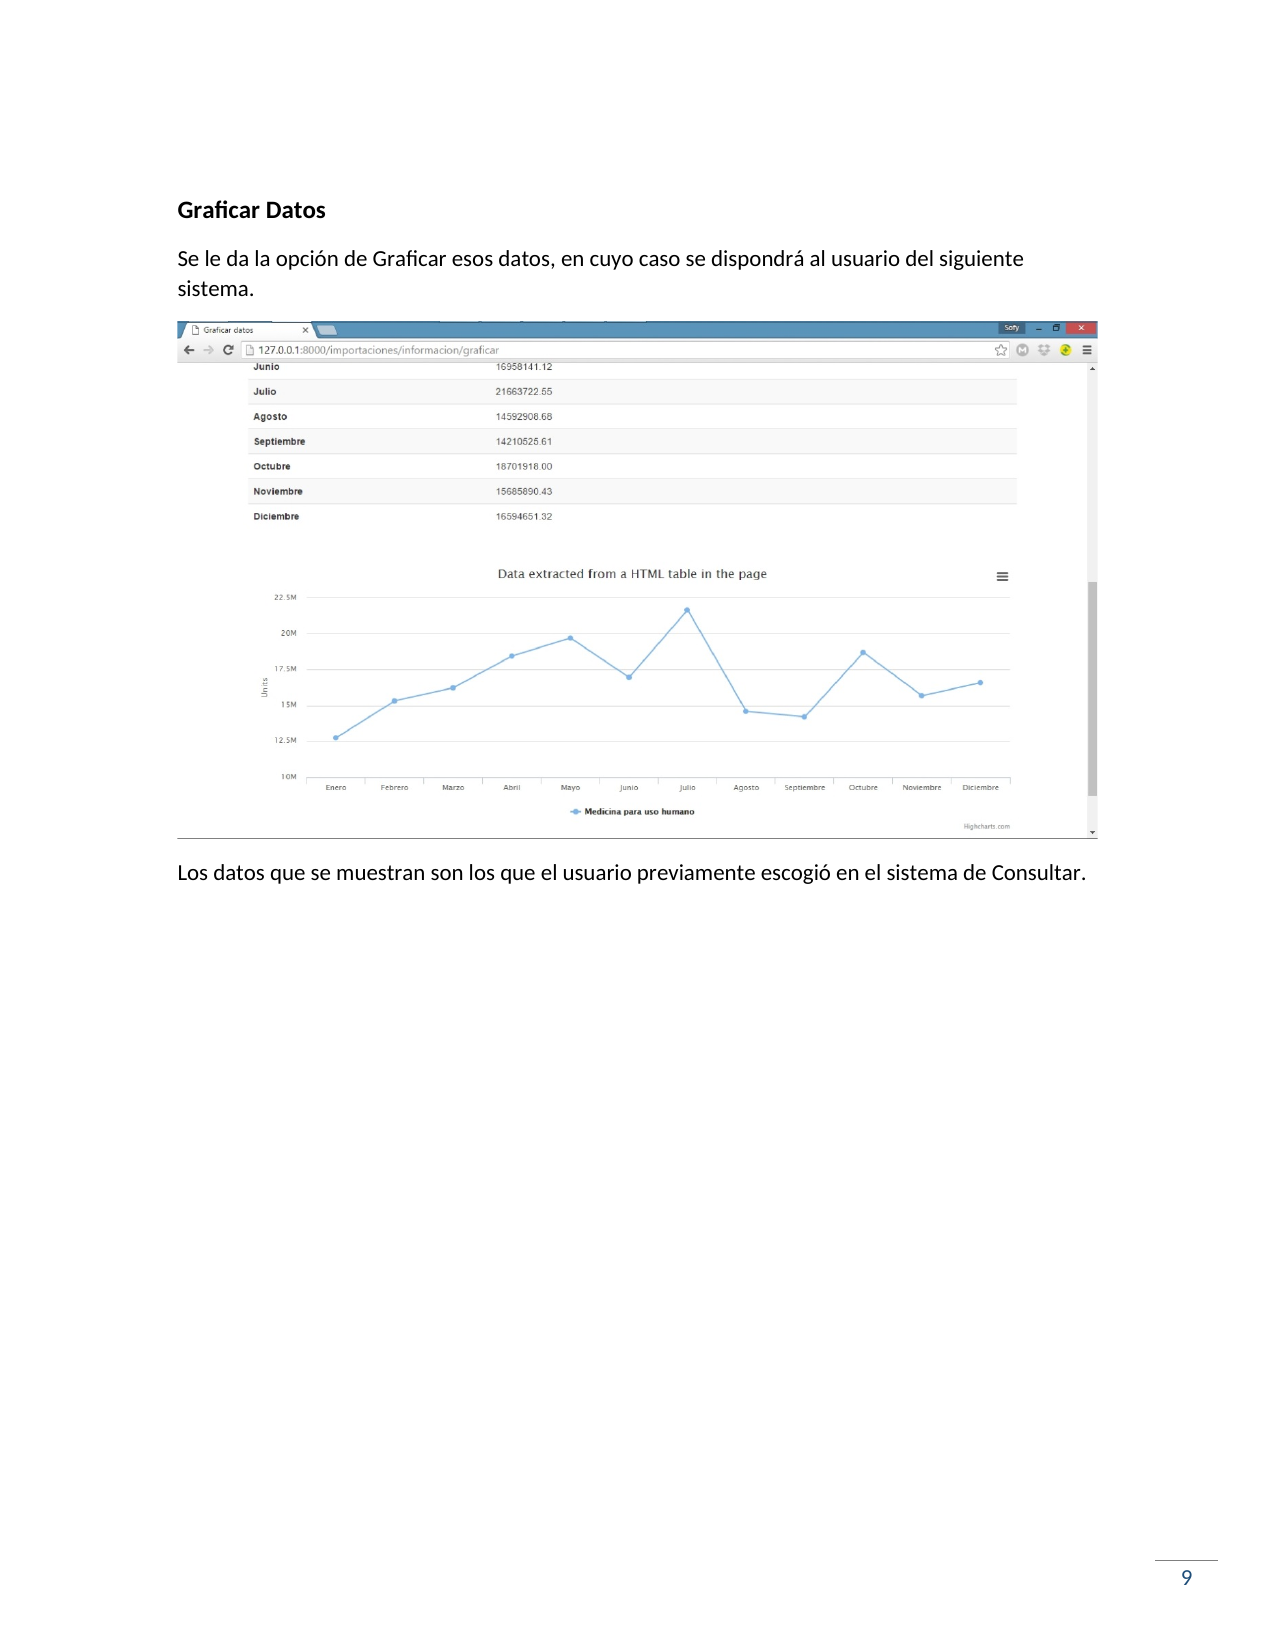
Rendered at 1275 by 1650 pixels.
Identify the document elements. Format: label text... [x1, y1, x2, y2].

text Se le da la opción de Graficar esos datos, en cuyo caso se dispondrá al usuario del siguiente sistema. [177, 244, 1098, 302]
picture [177, 321, 1098, 839]
subtitle Graficar Datos [177, 194, 1098, 225]
text Los datos que se muestran son los que el usuario previamente escogió en el sistema de Consultar. [177, 858, 1098, 886]
